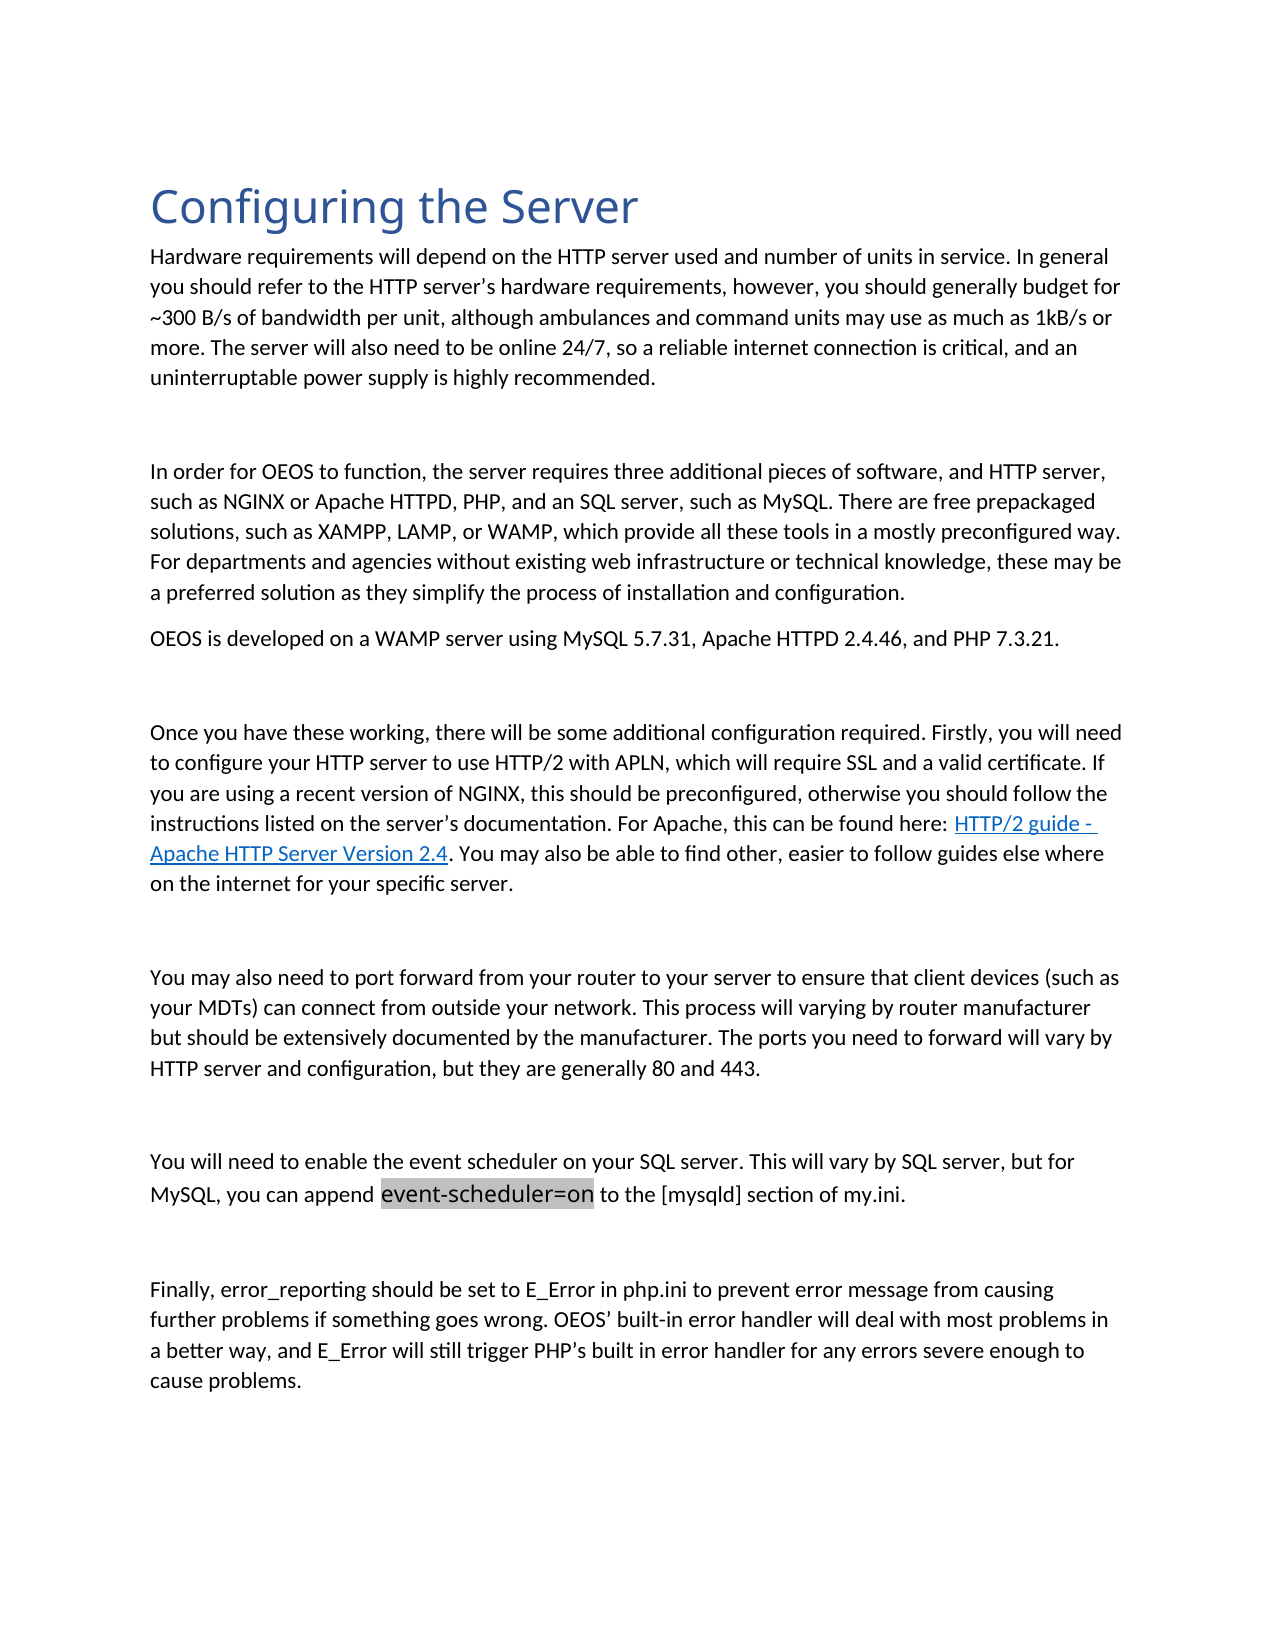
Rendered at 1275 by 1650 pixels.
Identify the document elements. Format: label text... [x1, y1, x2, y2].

subtitle Configuring the Server [150, 175, 1125, 237]
text Finally, error_reporting should be set to E_Error in php.ini to prevent error message from causing further problems if something goes wrong. OEOS’ built-in error handler will deal with most problems in a better way, and E_Error will still trigger PHP’s built in error handler for any errors severe enough to cause problems. [150, 1275, 1125, 1394]
text You may also need to port forward from your router to your server to ensure that client devices (such as your MDTs) can connect from outside your network. This process will varying by router manufacturer but should be extensively documented by the manufacturer. The ports you need to forward will vary by HTTP server and configuration, but they are generally 80 and 443. [150, 963, 1125, 1082]
text In order for OEOS to function, the server requires three additional pieces of software, and HTTP server, such as NGINX or Apache HTTPD, PHP, and an SQL server, such as MySQL. There are free prepackaged solutions, such as XAMPP, LAMP, or WAMP, which provide all these tools in a mostly preconfigured way. For departments and agencies without existing web infrastructure or technical knowledge, these may be a preferred solution as they simplify the process of installation and configuration. [150, 457, 1125, 606]
text You will need to enable the event scheduler on your SQL server. This will vary by SQL server, but for MySQL, you can append event-scheduler=on to the [mysqld] section of my.ini. [150, 1147, 1125, 1209]
text Once you have these working, there will be some additional configuration required. Firstly, you will need to configure your HTTP server to use HTTP/2 with APLN, which will require SSL and a valid certificate. If you are using a recent version of NGINX, this should be preconfigured, otherwise you should follow the instructions listed on the server’s documentation. For Apache, this can be found here: HTTP/2 guide - Apache HTTP Server Version 2.4. You may also be able to find other, easier to follow guides else where on the internet for your specific server. [150, 718, 1125, 897]
text OEOS is developed on a WAMP server using MySQL 5.7.31, Apache HTTPD 2.4.46, and PHP 7.3.21. [150, 624, 1125, 653]
text Hardware requirements will depend on the HTTP server used and number of units in service. In general you should refer to the HTTP server’s hardware requirements, however, you should generally budget for ~300 B/s of bandwidth per unit, although ambulances and command units may use as much as 1kB/s or more. The server will also need to be online 24/7, so a reliable internet connection is critical, and an uninterruptable power supply is highly recommended. [150, 242, 1125, 391]
